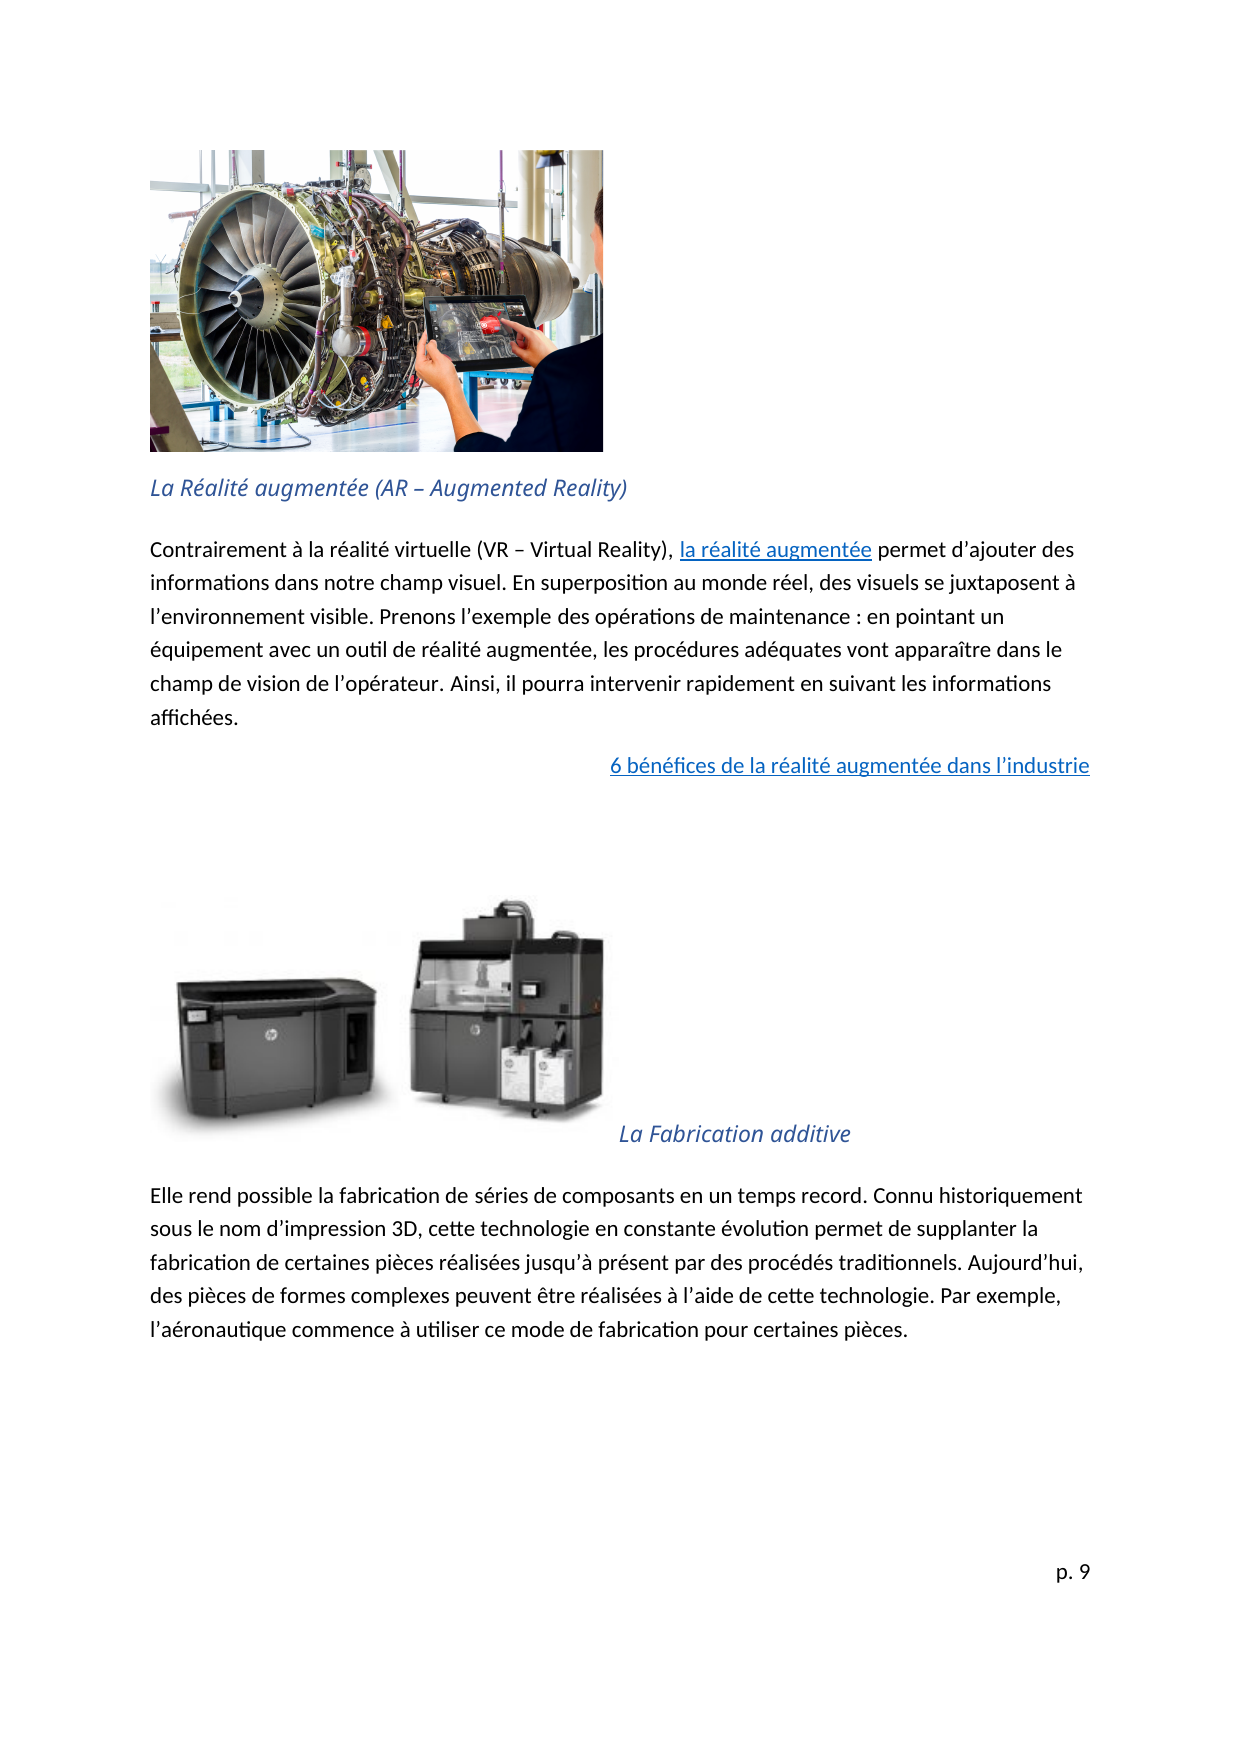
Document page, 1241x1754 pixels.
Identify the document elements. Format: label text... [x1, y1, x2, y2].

subtitle La Réalité augmentée (AR – Augmented Reality) [150, 472, 1090, 503]
text Contrairement à la réalité virtuelle (VR – Virtual Reality), la réalité augmentée permet d’ajouter des informations dans notre champ visuel. En superposition au monde réel, des visuels se juxtaposent à l’environnement visible. Prenons l’exemple des opérations de maintenance : en pointant un équipement avec un outil de réalité augmentée, les procédures adéquates vont apparaître dans le champ de vision de l’opérateur. Ainsi, il pourra intervenir rapidement en suivant les informations affichées. [150, 535, 1090, 731]
text Elle rend possible la fabrication de séries de composants en un temps record. Connu historiquement sous le nom d’impression 3D, cette technologie en constante évolution permet de supplanter la fabrication de certaines pièces réalisées jusqu’à présent par des procédés traditionnels. Aujourd’hui, des pièces de formes complexes peuvent être réalisées à l’aide de cette technologie. Par exemple, l’aéronautique commence à utiliser ce mode de fabrication pour certaines pièces. [150, 1181, 1090, 1343]
picture [150, 150, 604, 452]
picture [150, 895, 619, 1142]
text 6 bénéfices de la réalité augmentée dans l’industrie [150, 751, 1090, 779]
